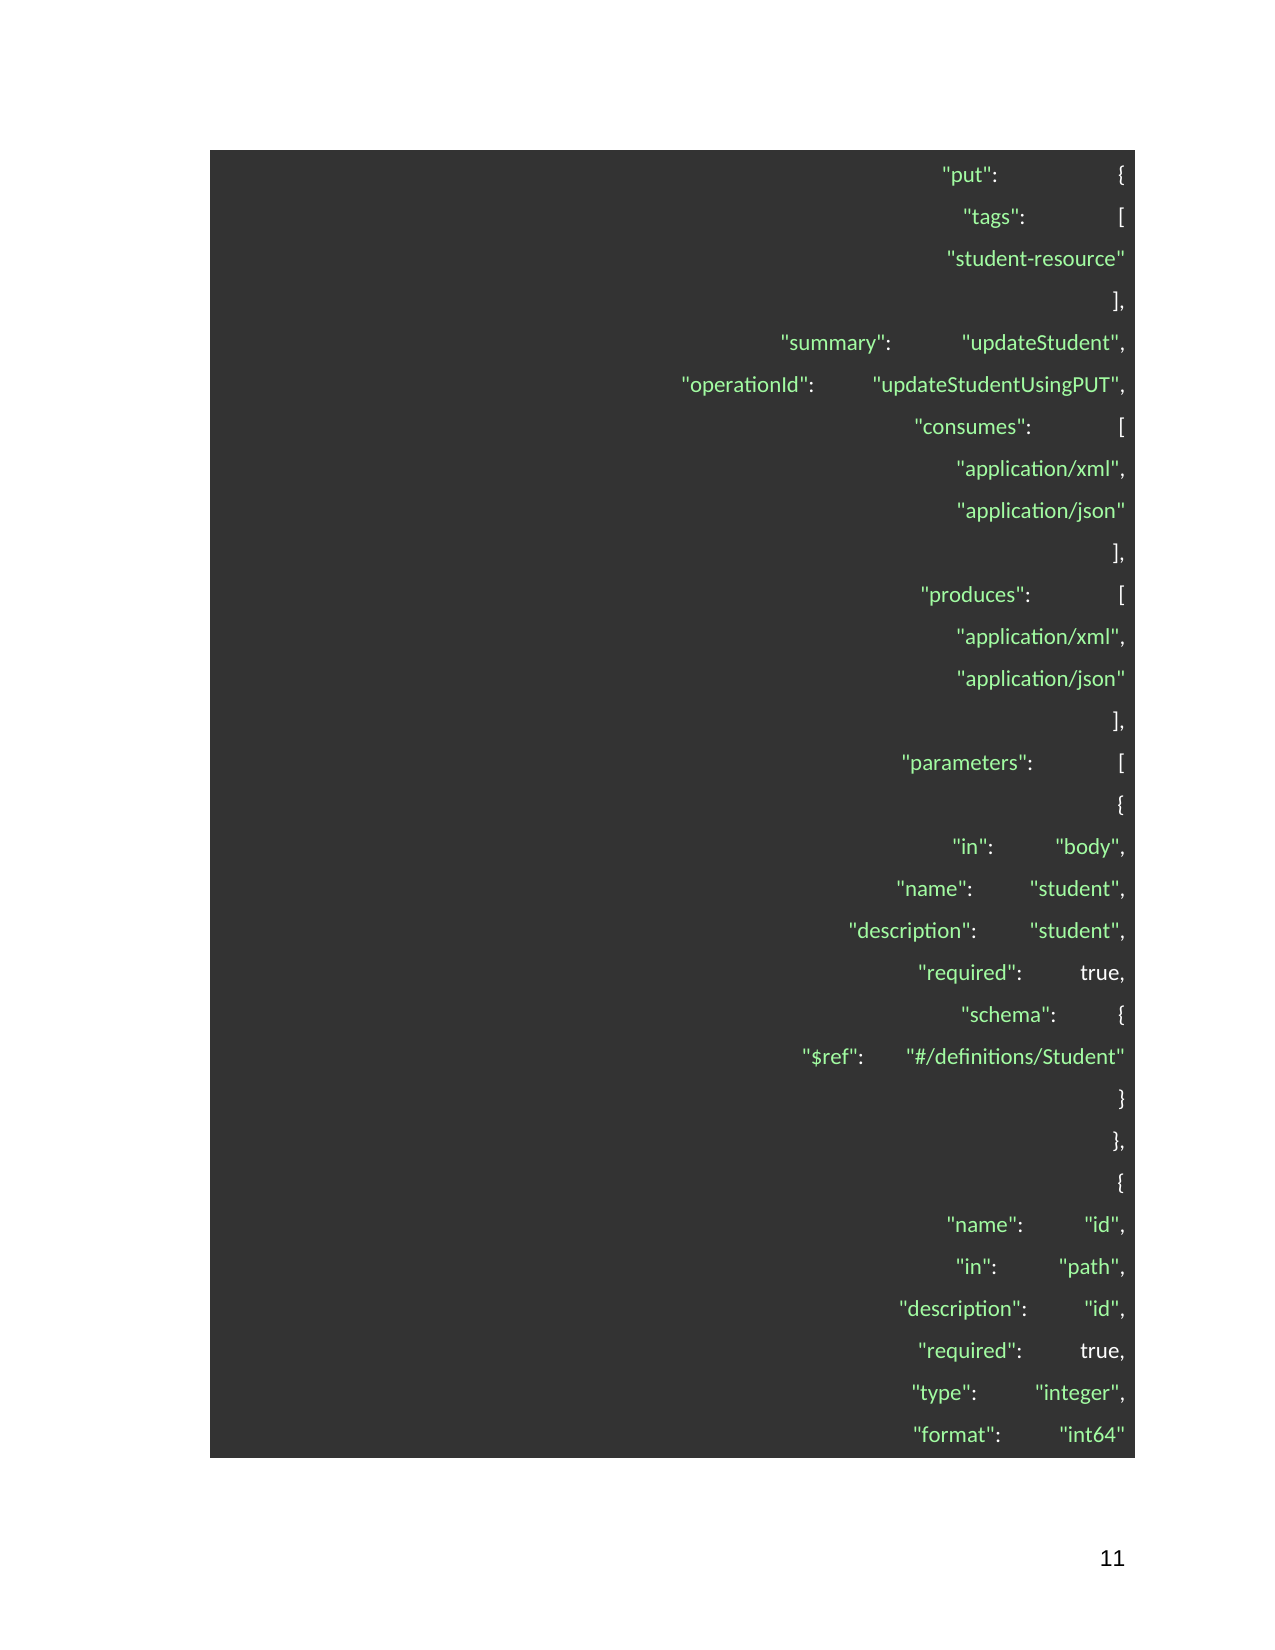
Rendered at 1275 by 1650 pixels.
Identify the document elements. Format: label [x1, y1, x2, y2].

table_header [210, 150, 1135, 1458]
